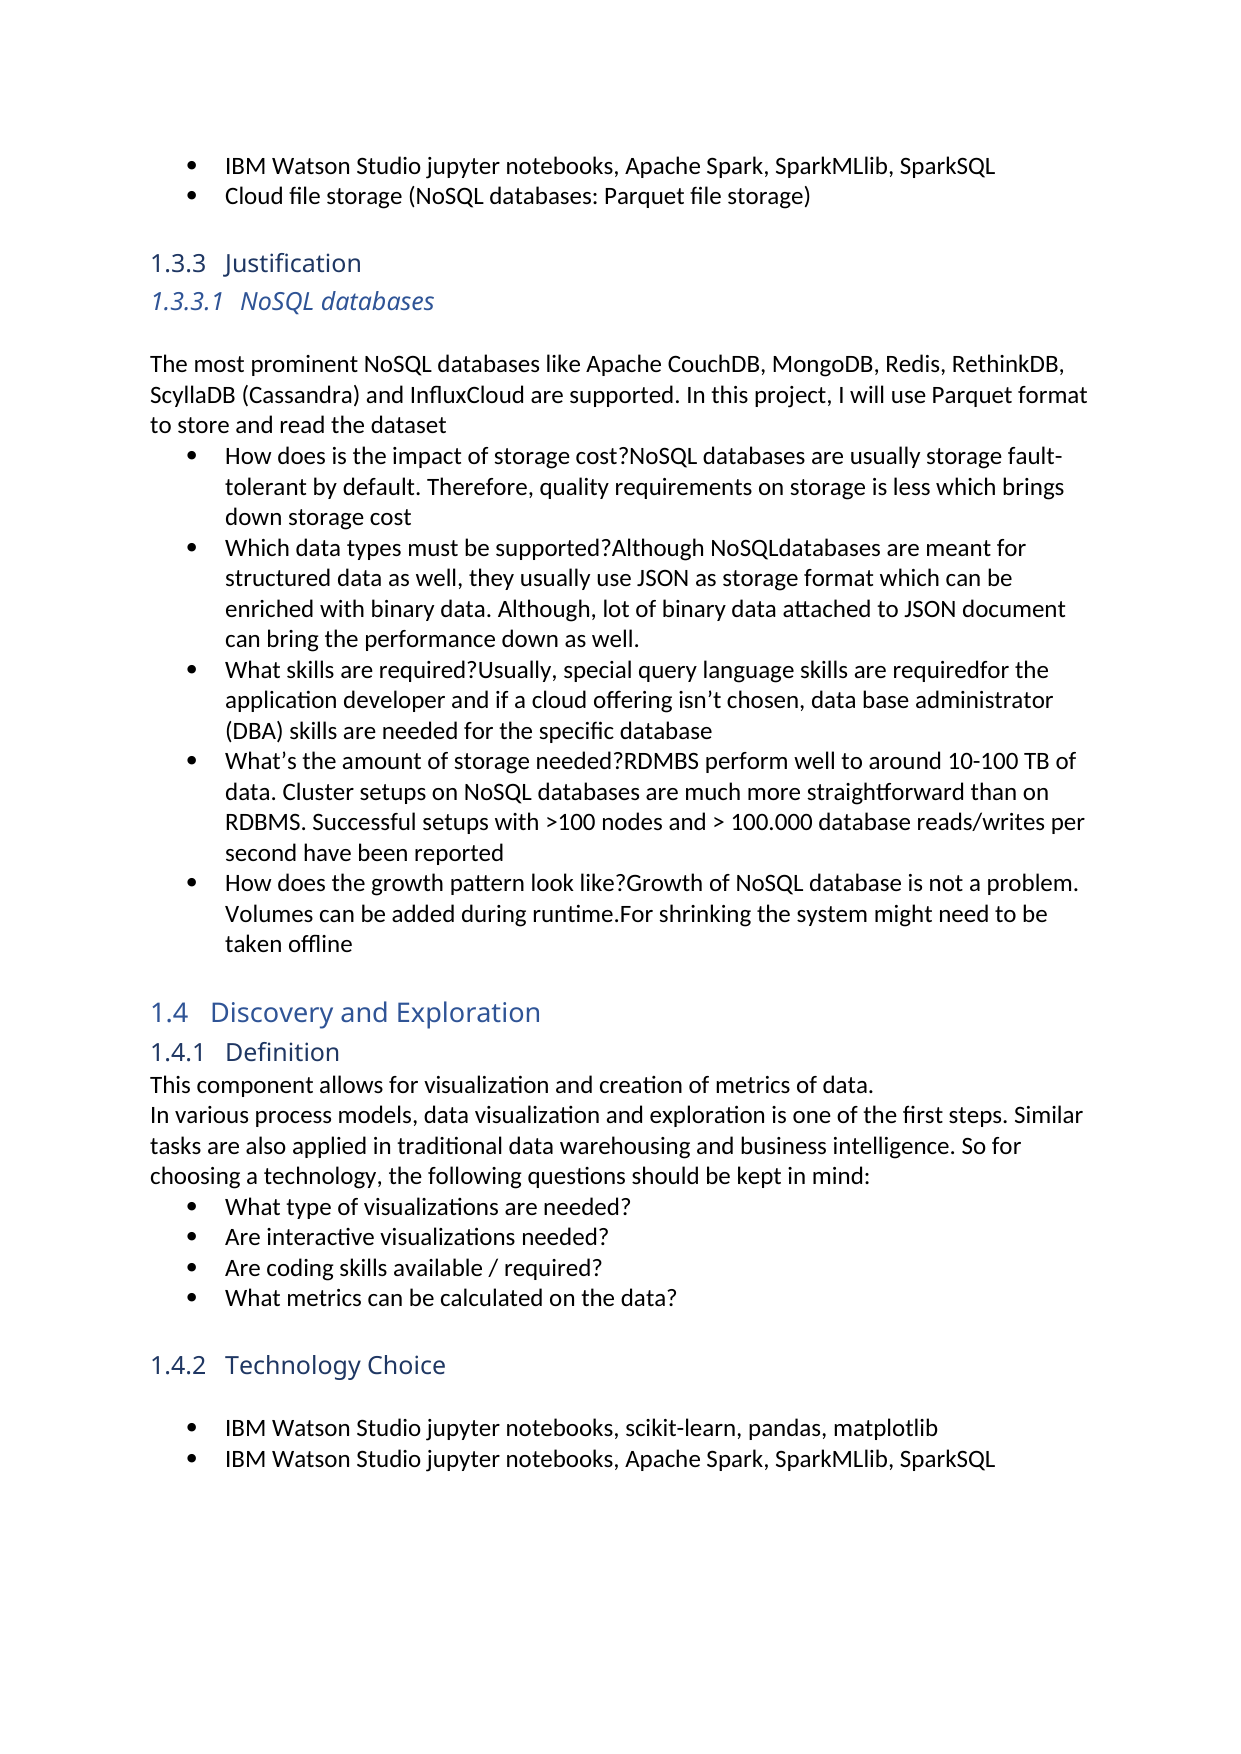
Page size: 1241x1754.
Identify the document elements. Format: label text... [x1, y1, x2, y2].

list Are coding skills available / required? [187, 1252, 1090, 1282]
text In various process models, data visualization and exploration is one of the first steps. Similar tasks are also applied in traditional data warehousing and business intelligence. So for choosing a technology, the following questions should be kept in mind: [150, 1099, 1090, 1191]
list Cloud file storage (NoSQL databases: Parquet file storage) [187, 181, 1090, 211]
list Which data types must be supported?Although NoSQLdatabases are meant for structured data as well, they usually use JSON as storage format which can be enriched with binary data. Although, lot of binary data attached to JSON document can bring the performance down as well. [187, 532, 1090, 654]
list What’s the amount of storage needed?RDMBS perform well to around 10-100 TB of data. Cluster setups on NoSQL databases are much more straightforward than on RDBMS. Successful setups with >100 nodes and > 100.000 database reads/writes per second have been reported [187, 745, 1090, 867]
list How does is the impact of storage cost?NoSQL databases are usually storage fault-tolerant by default. Therefore, quality requirements on storage is less which brings down storage cost [187, 440, 1090, 532]
list What metrics can be calculated on the data? [187, 1282, 1090, 1313]
subtitle Justification [150, 246, 1090, 280]
subtitle Discovery and Exploration [150, 994, 1090, 1031]
list IBM Watson Studio jupyter notebooks, Apache Spark, SparkMLlib, SparkSQL [187, 1443, 1090, 1473]
subtitle NoSQL databases [150, 284, 1090, 318]
list Are interactive visualizations needed? [187, 1221, 1090, 1252]
list What type of visualizations are needed? [187, 1191, 1090, 1221]
list How does the growth pattern look like?Growth of NoSQL database is not a problem. Volumes can be added during runtime.For shrinking the system might need to be taken offline [187, 867, 1090, 959]
text The most prominent NoSQL databases like Apache CouchDB, MongoDB, Redis, RethinkDB, ScyllaDB (Cassandra) and InfluxCloud are supported. In this project, I will use Parquet format to store and read the dataset [150, 348, 1090, 440]
subtitle Technology Choice [150, 1348, 1090, 1382]
list IBM Watson Studio jupyter notebooks, Apache Spark, SparkMLlib, SparkSQL [187, 150, 1090, 181]
list What skills are required?Usually, special query language skills are requiredfor the application developer and if a cloud offering isn’t chosen, data base administrator (DBA) skills are needed for the specific database [187, 654, 1090, 745]
subtitle Definition [150, 1035, 1090, 1069]
text This component allows for visualization and creation of metrics of data. [150, 1069, 1090, 1099]
list IBM Watson Studio jupyter notebooks, scikit-learn, pandas, matplotlib [187, 1412, 1090, 1443]
